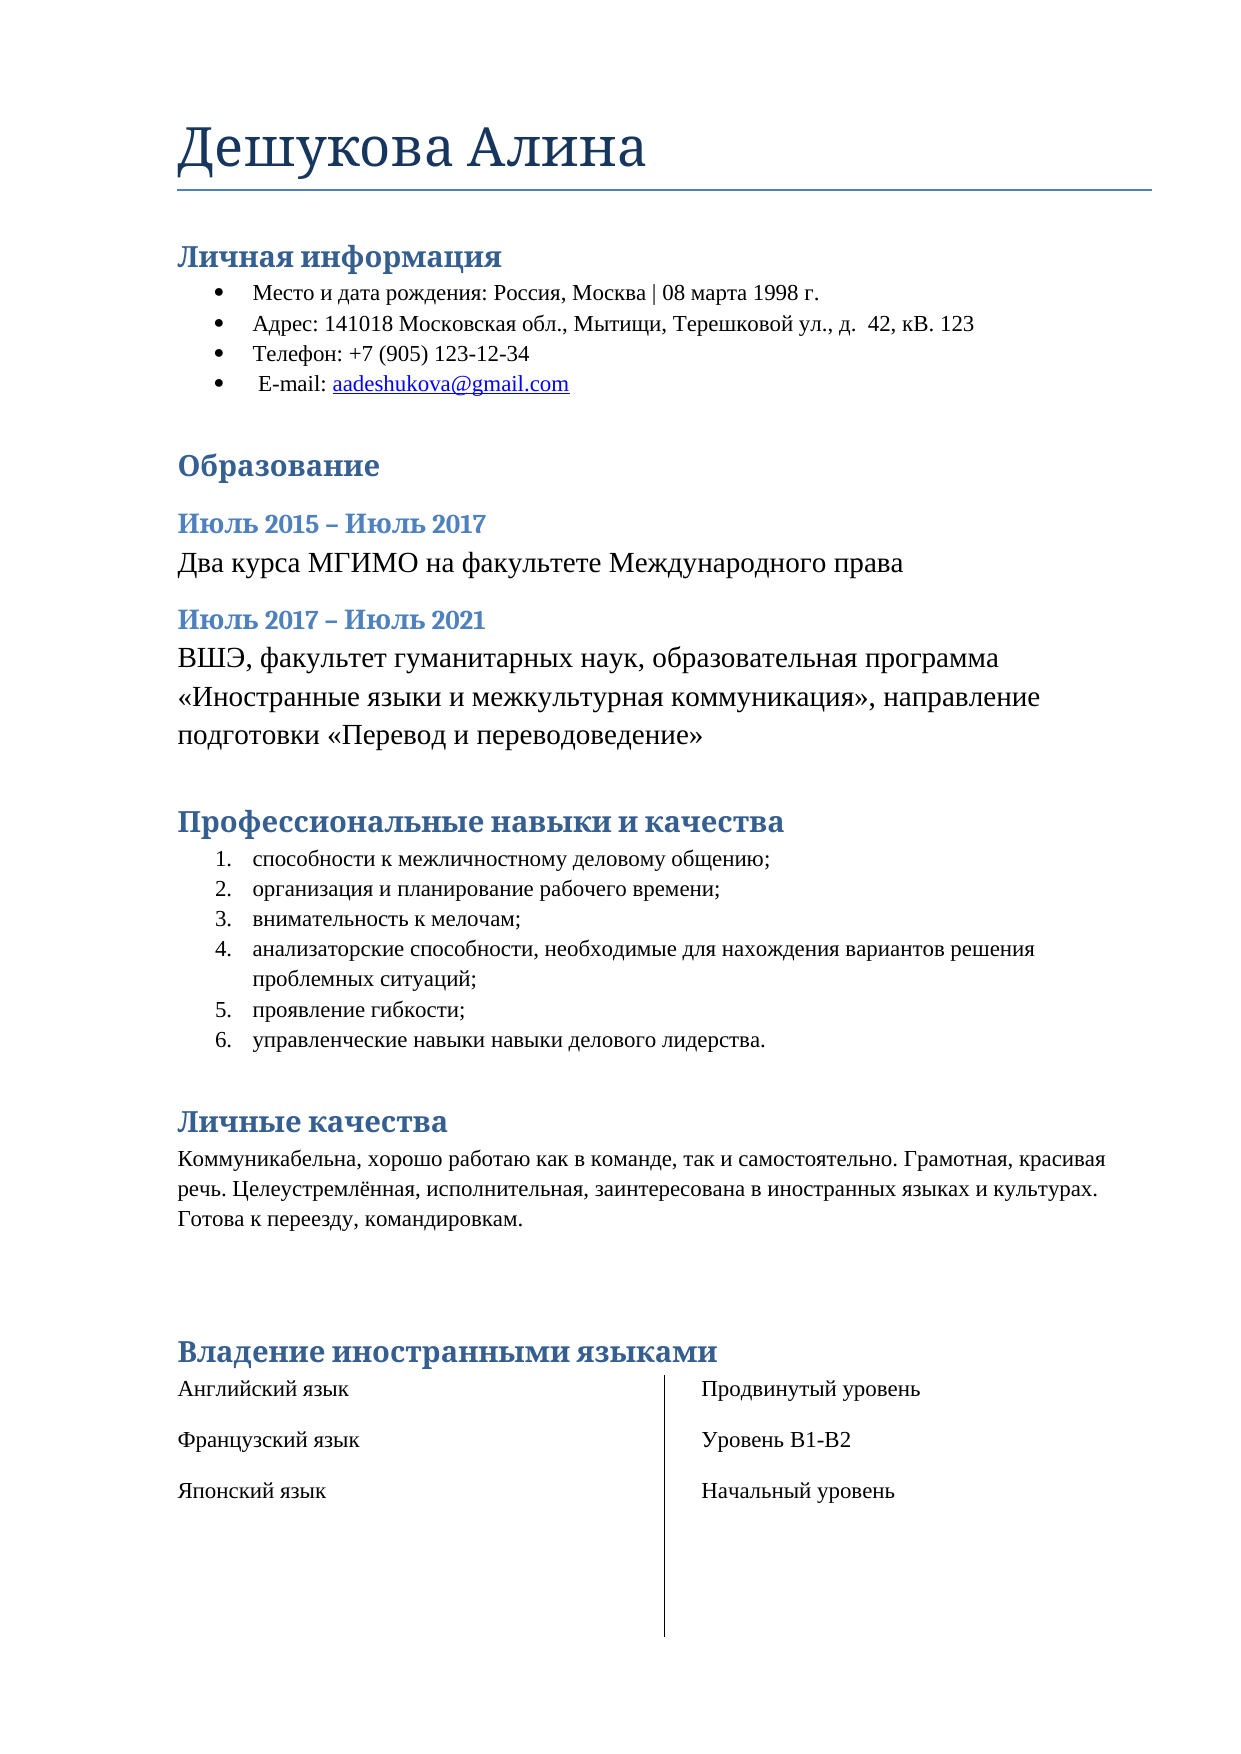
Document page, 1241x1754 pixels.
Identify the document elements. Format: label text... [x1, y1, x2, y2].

text Продвинутый уровень [701, 1375, 1152, 1401]
list Адрес: 141018 Московская обл., Мытищи, Терешковой ул., д. 42, кВ. 123 [215, 309, 1152, 336]
subtitle Июль 2015 – Июль 2017 [177, 509, 1152, 541]
text Коммуникабельна, хорошо работаю как в команде, так и самостоятельно. Грамотная, красивая речь. Целеустремлённая, исполнительная, заинтересована в иностранных языках и культурах. Готова к переезду, командировкам. [177, 1144, 1152, 1231]
subtitle Личные качества [177, 1106, 1152, 1139]
list внимательность к мелочам; [215, 905, 1152, 931]
text Два курса МГИМО на факультете Международного права [177, 545, 1152, 579]
list Телефон: +7 (905) 123-12-34 [215, 340, 1152, 366]
text Английский язык [177, 1375, 627, 1401]
subtitle Образование [177, 450, 1152, 484]
text Начальный уровень [701, 1477, 1152, 1503]
text Французский язык [177, 1426, 627, 1452]
title Дешукова Алина [177, 118, 1152, 189]
list организация и планирование рабочего времени; [215, 875, 1152, 901]
list способности к межличностному деловому общению; [215, 844, 1152, 871]
list Место и дата рождения: Россия, Москва | 08 марта 1998 г. [215, 279, 1152, 306]
list проявление гибкости; [215, 996, 1152, 1022]
text ВШЭ, факультет гуманитарных наук, образовательная программа «Иностранные языки и межкультурная коммуникация», направление подготовки «Перевод и переводоведение» [177, 640, 1152, 751]
subtitle Личная информация [177, 241, 1152, 274]
text Уровень B1-B2 [701, 1426, 1152, 1452]
subtitle Июль 2017 – Июль 2021 [177, 605, 1152, 636]
list E-mail: aadeshukova@gmail.com [215, 370, 1152, 396]
subtitle Владение иностранными языками [177, 1336, 1152, 1370]
text Японский язык [177, 1477, 627, 1503]
list анализаторские способности, необходимые для нахождения вариантов решения проблемных ситуаций; [215, 935, 1152, 992]
list управленческие навыки навыки делового лидерства. [215, 1026, 1152, 1052]
subtitle Профессиональные навыки и качества [177, 806, 1152, 839]
